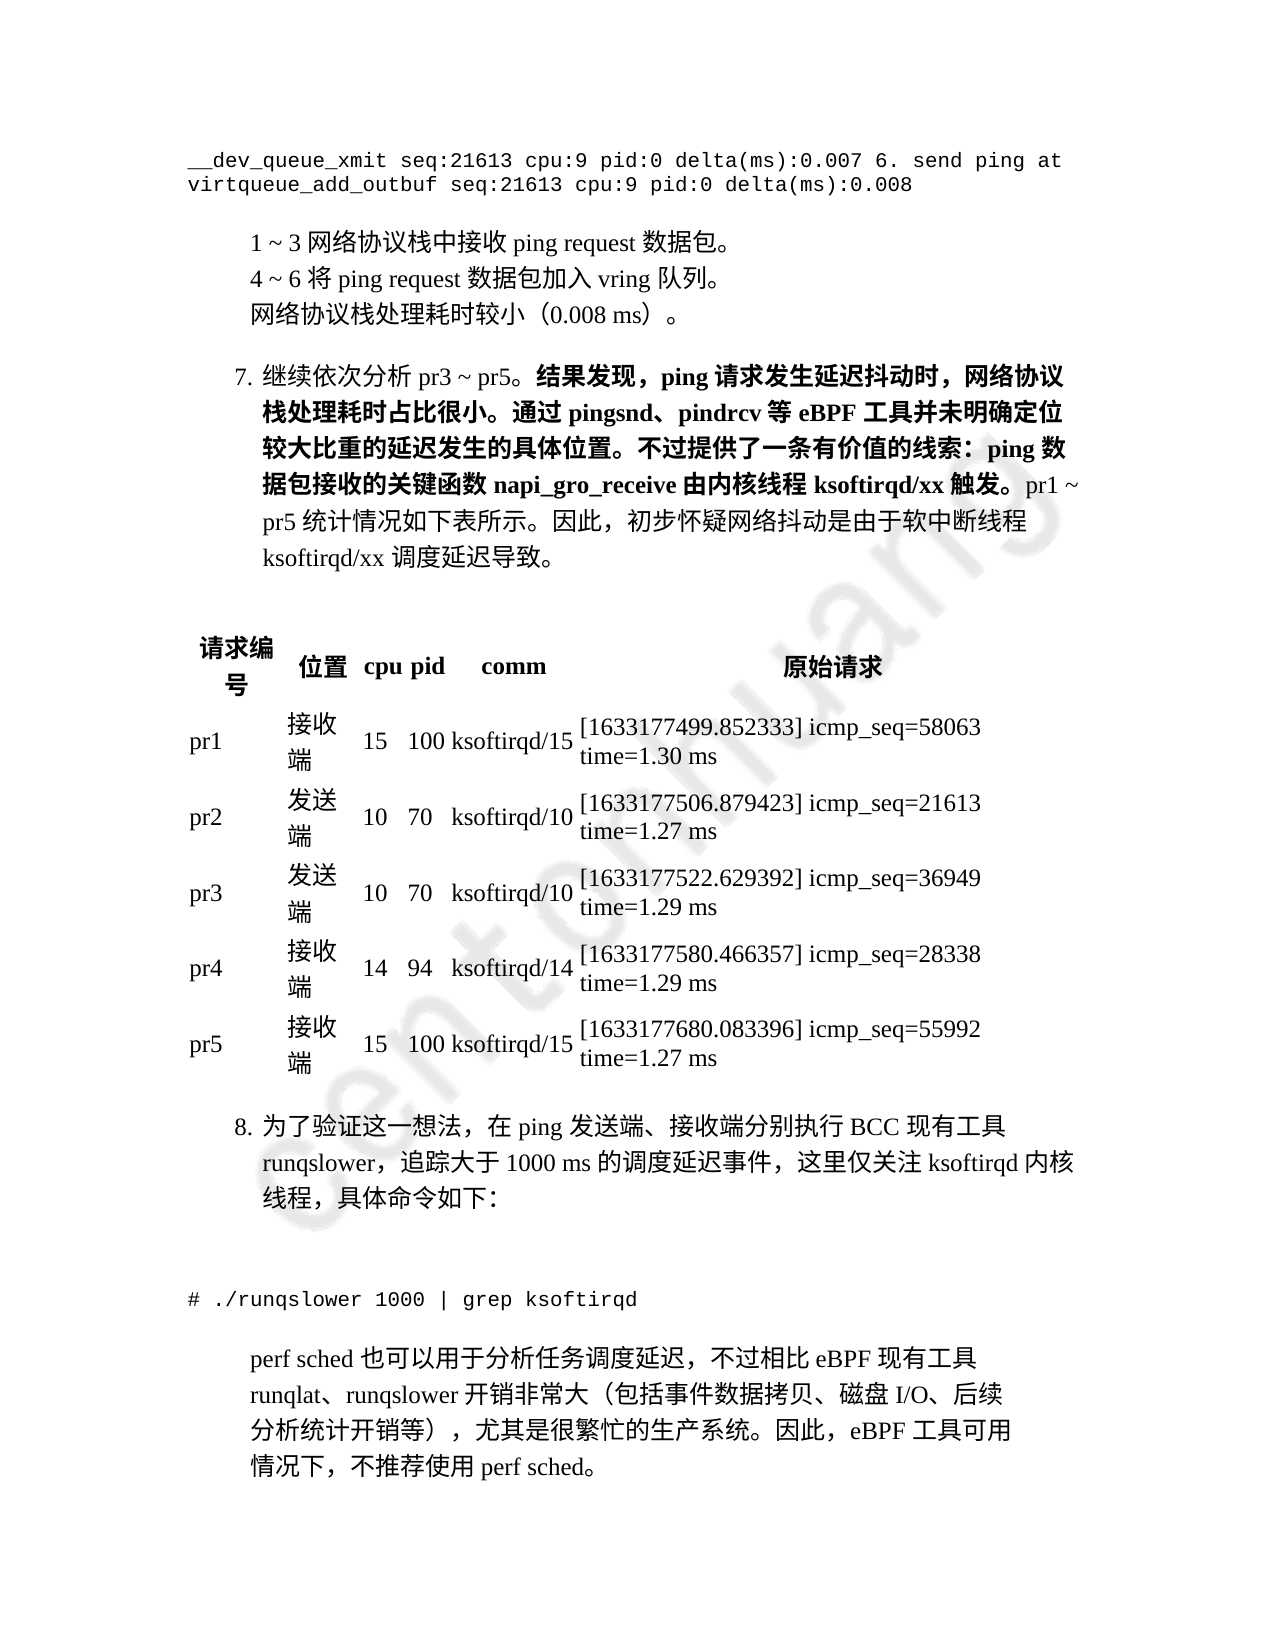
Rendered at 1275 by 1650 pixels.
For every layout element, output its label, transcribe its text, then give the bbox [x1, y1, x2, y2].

table_cell 接收端 [286, 930, 361, 1005]
table_header 原始请求 [578, 627, 1087, 703]
table_cell 接收端 [286, 703, 361, 778]
table_cell 15 [361, 703, 406, 778]
table_cell 接收端 [286, 1005, 361, 1081]
list 为了验证这一想法，在 ping 发送端、接收端分别执行 BCC 现有工具 runqslower，追踪大于 1000 ms 的调度延迟事件，这里仅关注 ksoftirqd 内核线程，具体命令如下： [234, 1106, 1087, 1215]
table_cell 94 [406, 930, 449, 1005]
table_cell pr2 [188, 779, 286, 854]
table_cell [1633177580.466357] icmp_seq=28338 time=1.29 ms [578, 930, 1087, 1005]
table_cell ksoftirqd/10 [450, 779, 578, 854]
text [187, 150, 1087, 197]
table_header comm [450, 627, 578, 703]
table_cell pr3 [188, 854, 286, 930]
table_cell pr4 [188, 930, 286, 1005]
table_header 请求编号 [188, 627, 286, 703]
table_cell [1633177680.083396] icmp_seq=55992 time=1.27 ms [578, 1005, 1087, 1081]
list 继续依次分析 pr3 ~ pr5。结果发现，ping 请求发生延迟抖动时，网络协议栈处理耗时占比很小。通过 pingsnd、pindrcv 等 eBPF 工具并未明确定位较大比重的延迟发生的具体位置。不过提供了一条有价值的线索：ping 数据包接收的关键函数 napi_gro_receive 由内核线程 ksoftirqd/xx 触发。pr1 ~ pr5 统计情况如下表所示。因此，初步怀疑网络抖动是由于软中断线程 ksoftirqd/xx 调度延迟导致。 [234, 356, 1087, 573]
table_cell 100 [406, 1005, 449, 1081]
table_cell ksoftirqd/15 [450, 1005, 578, 1081]
table_cell 70 [406, 854, 449, 930]
table_cell ksoftirqd/15 [450, 703, 578, 778]
table_header pid [406, 627, 449, 703]
table_cell 发送端 [286, 779, 361, 854]
table_cell [1633177499.852333] icmp_seq=58063 time=1.30 ms [578, 703, 1087, 778]
table_header 位置 [286, 627, 361, 703]
table_cell 10 [361, 854, 406, 930]
table_cell [1633177522.629392] icmp_seq=36949 time=1.29 ms [578, 854, 1087, 930]
table_cell 发送端 [286, 854, 361, 930]
text 1 ~ 3 网络协议栈中接收 ping request 数据包。 4 ~ 6 将 ping request 数据包加入 vring 队列。 网络协议栈处理耗时较小（0.008 ms）。 [250, 222, 1025, 331]
table_cell 70 [406, 779, 449, 854]
table_cell ksoftirqd/10 [450, 854, 578, 930]
table_cell [1633177506.879423] icmp_seq=21613 time=1.27 ms [578, 779, 1087, 854]
table_cell 100 [406, 703, 449, 778]
text perf sched 也可以用于分析任务调度延迟，不过相比 eBPF 现有工具 runqlat、runqslower 开销非常大（包括事件数据拷贝、磁盘 I/O、后续分析统计开销等），尤其是很繁忙的生产系统。因此，eBPF 工具可用情况下，不推荐使用 perf sched。 [250, 1338, 1025, 1483]
text # ./runqslower 1000 | grep ksoftirqd [187, 1289, 1087, 1313]
table_cell 10 [361, 779, 406, 854]
table_header cpu [361, 627, 406, 703]
table_cell ksoftirqd/14 [450, 930, 578, 1005]
table_cell pr1 [188, 703, 286, 778]
table_cell 15 [361, 1005, 406, 1081]
table_cell pr5 [188, 1005, 286, 1081]
table_cell 14 [361, 930, 406, 1005]
